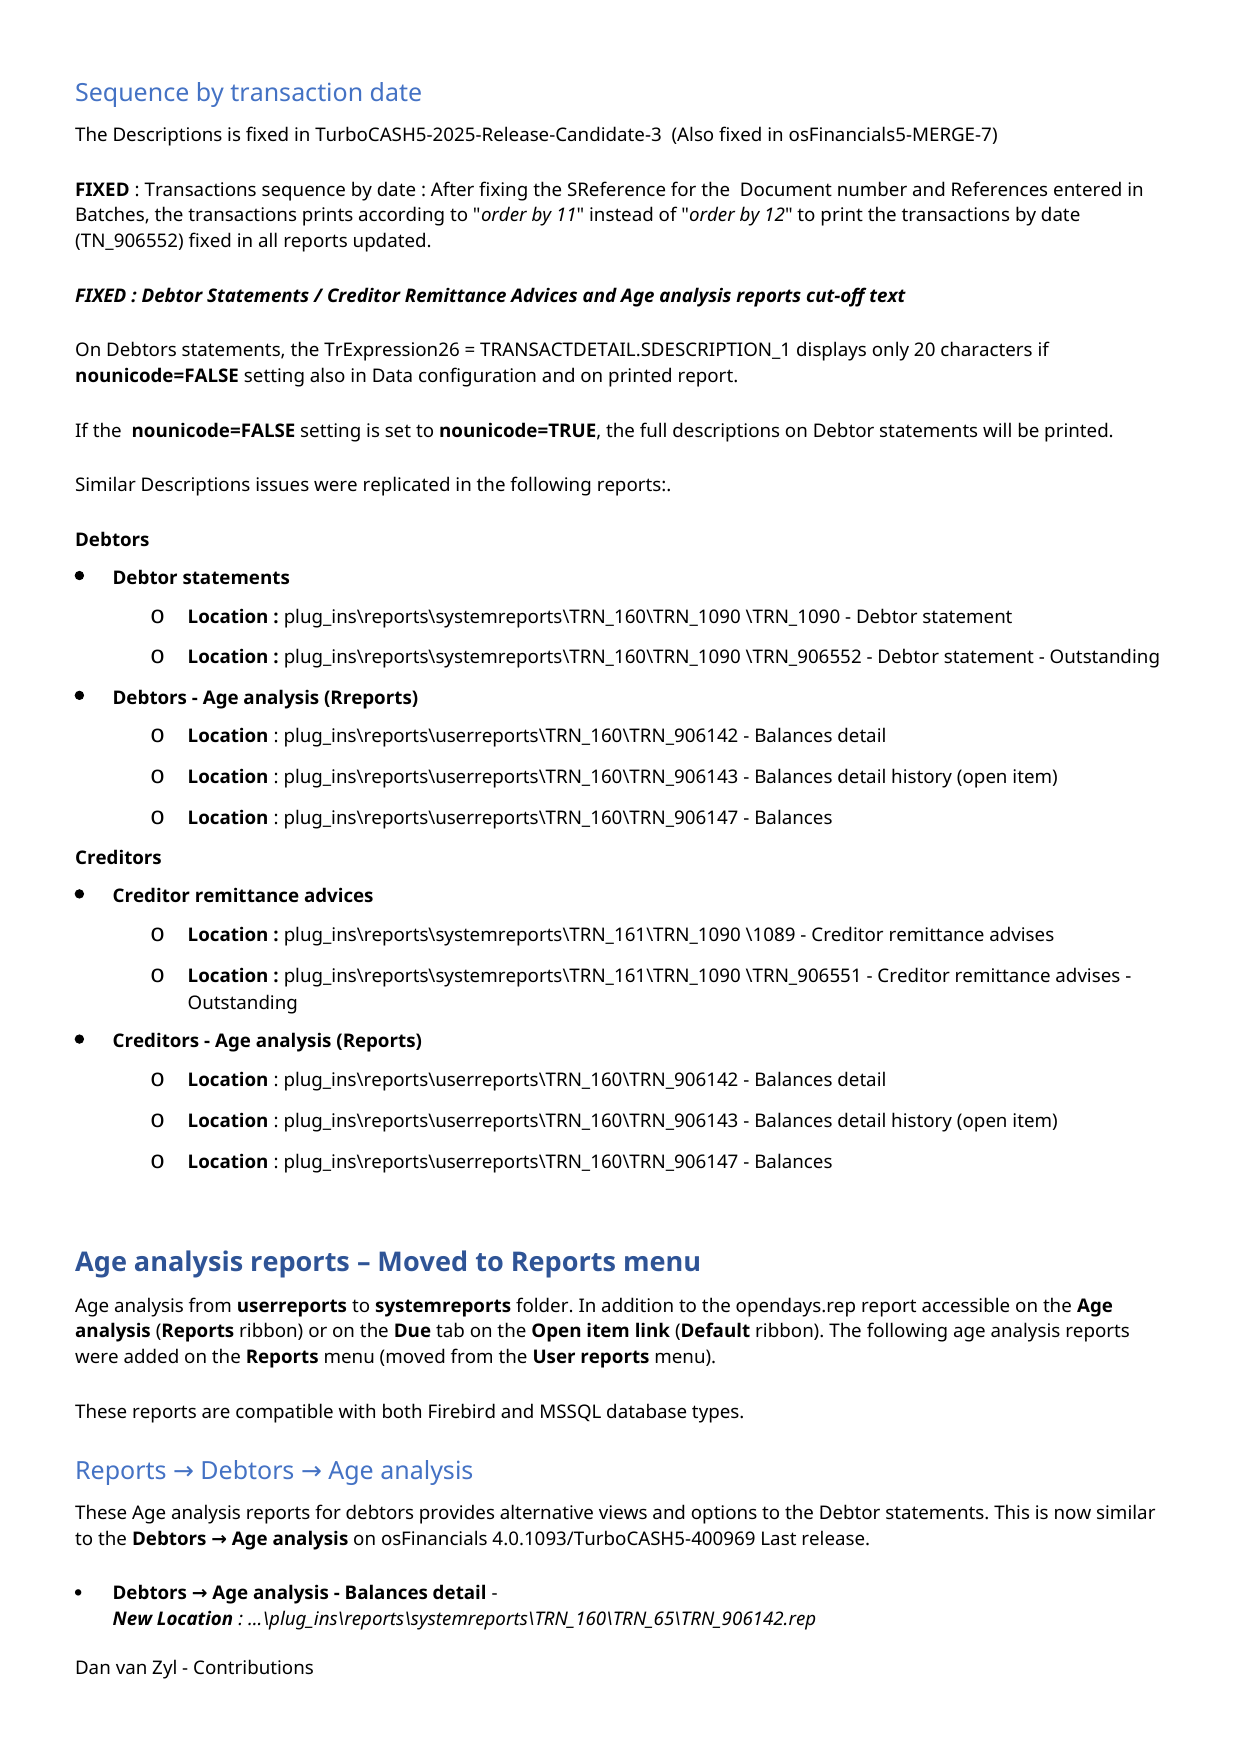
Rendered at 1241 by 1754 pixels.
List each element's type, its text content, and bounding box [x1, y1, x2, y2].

text If the nounicode=FALSE setting is set to nounicode=TRUE, the full descriptions on Debtor statements will be printed. [75, 417, 1165, 442]
text On Debtors statements, the TrExpression26 = TRANSACTDETAIL.SDESCRIPTION_1 displays only 20 characters if nounicode=FALSE setting also in Data configuration and on printed report. [75, 337, 1165, 388]
list Creditors - Age analysis (Reports) [75, 1028, 1165, 1053]
subtitle Sequence by transaction date [75, 75, 1165, 109]
list Debtor statements [75, 564, 1165, 590]
text FIXED : Transactions sequence by date : After fixing the SReference for the Document number and References entered in Batches, the transactions prints according to "order by 11" instead of "order by 12" to print the transactions by date (TN_906552) fixed in all reports updated. [75, 176, 1165, 253]
text These reports are compatible with both Firebird and MSSQL database types. [75, 1398, 1165, 1423]
list Location : plug_ins\reports\userreports\TRN_160\TRN_906142 - Balances detail [150, 1066, 1165, 1094]
list Location : plug_ins\reports\systemreports\TRN_160\TRN_1090 \TRN_1090 - Debtor statement [150, 602, 1165, 631]
text These Age analysis reports for debtors provides alternative views and options to the Debtor statements. This is now similar to the Debtors → Age analysis on osFinancials 4.0.1093/TurboCASH5-400969 Last release. [75, 1499, 1165, 1550]
list New Location : ...\plug_ins\reports\systemreports\TRN_160\TRN_65\TRN_906142.rep [112, 1605, 1165, 1631]
text Similar Descriptions issues were replicated in the following reports:. [75, 472, 1165, 497]
text FIXED : Debtor Statements / Creditor Remittance Advices and Age analysis reports cut-off text [75, 282, 1165, 307]
subtitle Reports → Debtors → Age analysis [75, 1453, 1165, 1487]
list Location : plug_ins\reports\systemreports\TRN_161\TRN_1090 \TRN_906551 - Creditor remittance advises - Outstanding [150, 961, 1165, 1015]
list Location : plug_ins\reports\userreports\TRN_160\TRN_906147 - Balances [150, 804, 1165, 832]
list Location : plug_ins\reports\userreports\TRN_160\TRN_906142 - Balances detail [150, 722, 1165, 750]
text Creditors [75, 844, 1165, 870]
text Age analysis from userreports to systemreports folder. In addition to the opendays.rep report accessible on the Age analysis (Reports ribbon) or on the Due tab on the Open item link (Default ribbon). The following age analysis reports were added on the Reports menu (moved from the User reports menu). [75, 1292, 1165, 1369]
text Debtors [75, 526, 1165, 552]
list Debtors → Age analysis - Balances detail - [75, 1579, 1165, 1605]
text The Descriptions is fixed in TurboCASH5-2025-Release-Candidate-3 (Also fixed in osFinancials5-MERGE-7) [75, 122, 1165, 147]
subtitle Age analysis reports – Moved to Reports menu [75, 1243, 1165, 1280]
list Location : plug_ins\reports\systemreports\TRN_161\TRN_1090 \1089 - Creditor remittance advises [150, 921, 1165, 949]
list Location : plug_ins\reports\systemreports\TRN_160\TRN_1090 \TRN_906552 - Debtor statement - Outstanding [150, 643, 1165, 671]
list Location : plug_ins\reports\userreports\TRN_160\TRN_906143 - Balances detail history (open item) [150, 1107, 1165, 1135]
list Creditor remittance advices [75, 882, 1165, 908]
list Debtors - Age analysis (Rreports) [75, 684, 1165, 709]
list Location : plug_ins\reports\userreports\TRN_160\TRN_906147 - Balances [150, 1147, 1165, 1176]
list Location : plug_ins\reports\userreports\TRN_160\TRN_906143 - Balances detail history (open item) [150, 763, 1165, 791]
